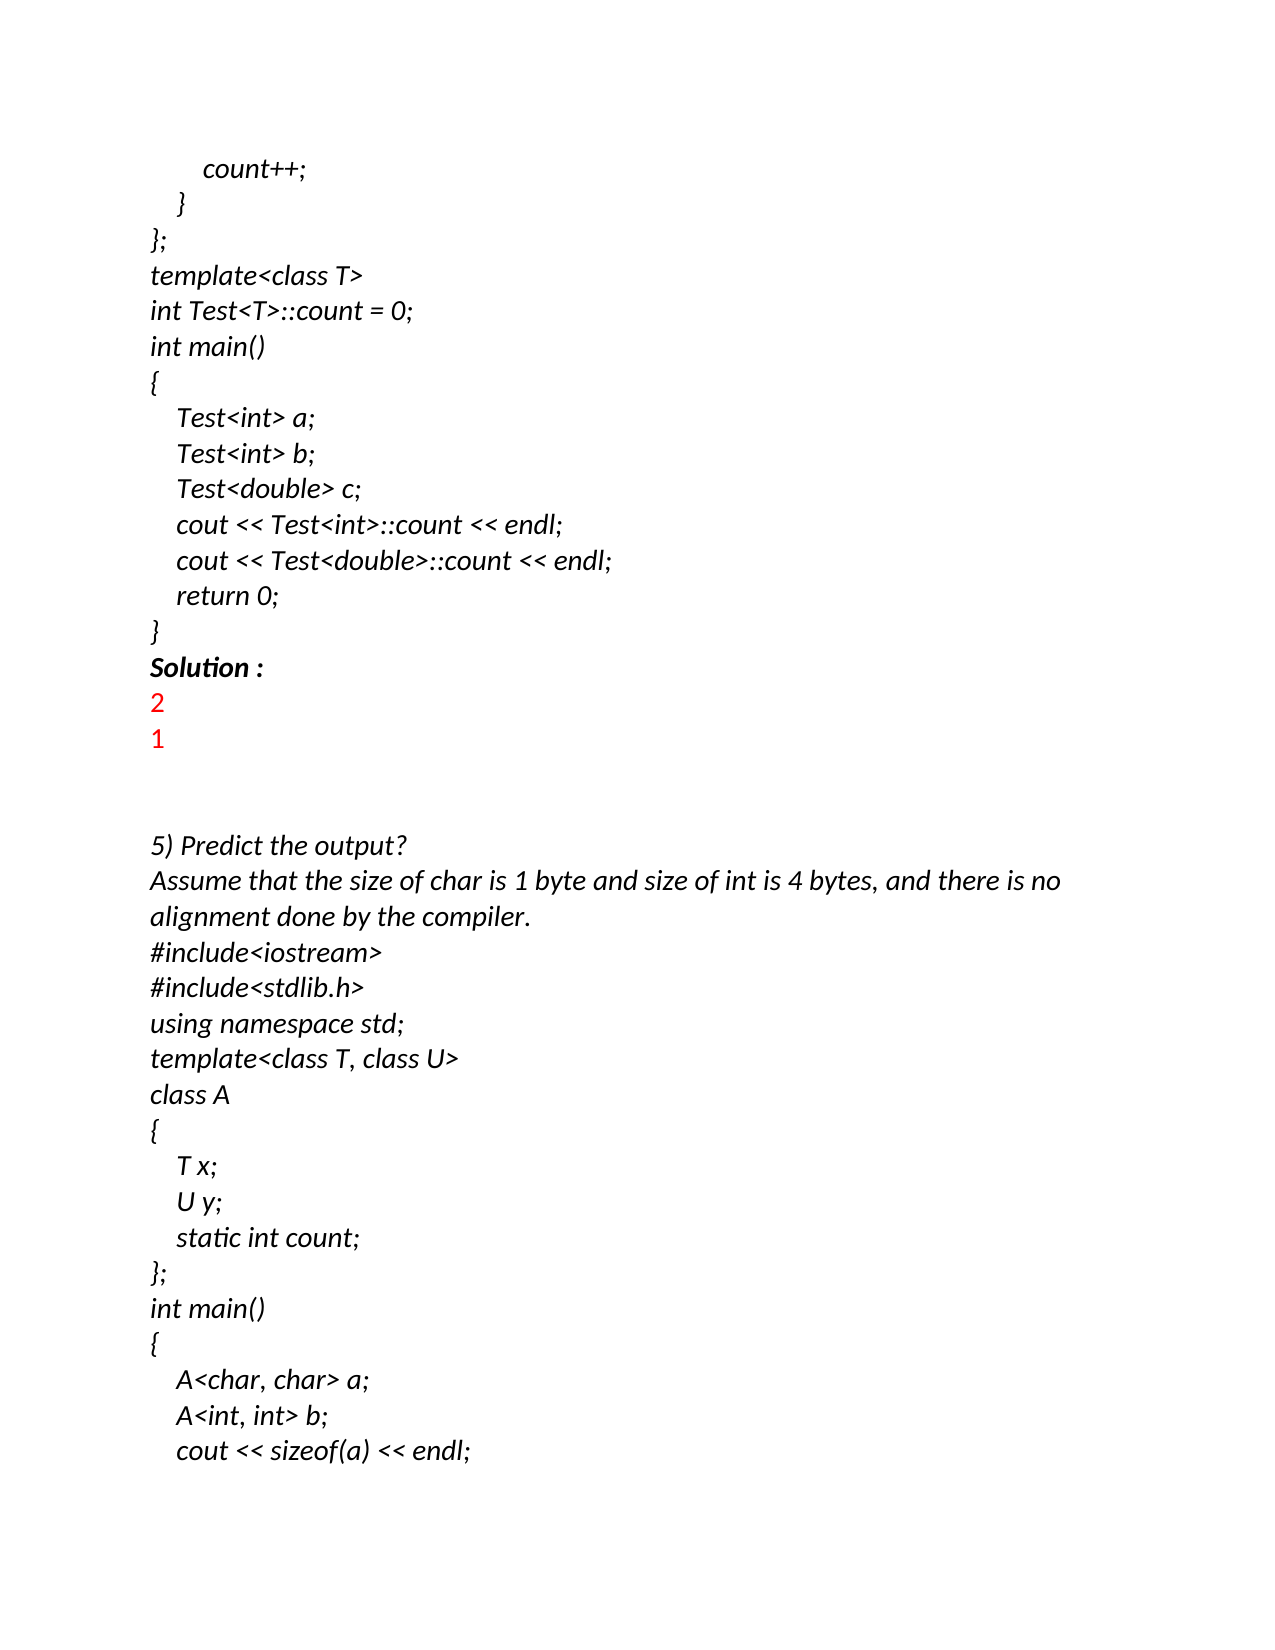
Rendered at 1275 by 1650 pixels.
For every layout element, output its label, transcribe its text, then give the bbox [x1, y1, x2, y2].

text cout << Test<int>::count << endl; [150, 506, 1125, 542]
text using namespace std; [150, 1005, 1125, 1041]
text int main() [150, 1290, 1125, 1326]
text Solution : [150, 649, 1125, 684]
text 5) Predict the output? [150, 827, 1125, 862]
text { [150, 1112, 1125, 1147]
text #include<iostream> [150, 934, 1125, 969]
text U y; [150, 1183, 1125, 1219]
text } [150, 186, 1125, 221]
text Assume that the size of char is 1 byte and size of int is 4 bytes, and there is no alignment done by the compiler. [150, 862, 1125, 934]
text Test<int> b; [150, 435, 1125, 471]
text 1 [150, 720, 1125, 756]
text }; [150, 1254, 1125, 1290]
text { [150, 1326, 1125, 1361]
text Test<double> c; [150, 471, 1125, 506]
text return 0; [150, 577, 1125, 613]
text template<class T, class U> [150, 1041, 1125, 1076]
text }; [150, 221, 1125, 257]
text int main() [150, 328, 1125, 364]
text 2 [150, 684, 1125, 720]
text static int count; [150, 1219, 1125, 1254]
text count++; [150, 150, 1125, 186]
text } [150, 613, 1125, 649]
text cout << sizeof(a) << endl; [150, 1432, 1125, 1468]
text { [150, 364, 1125, 399]
text int Test<T>::count = 0; [150, 292, 1125, 328]
text Test<int> a; [150, 399, 1125, 435]
text A<int, int> b; [150, 1397, 1125, 1432]
text T x; [150, 1147, 1125, 1183]
text A<char, char> a; [150, 1361, 1125, 1397]
text #include<stdlib.h> [150, 969, 1125, 1005]
text class A [150, 1076, 1125, 1112]
text template<class T> [150, 257, 1125, 292]
text cout << Test<double>::count << endl; [150, 542, 1125, 577]
